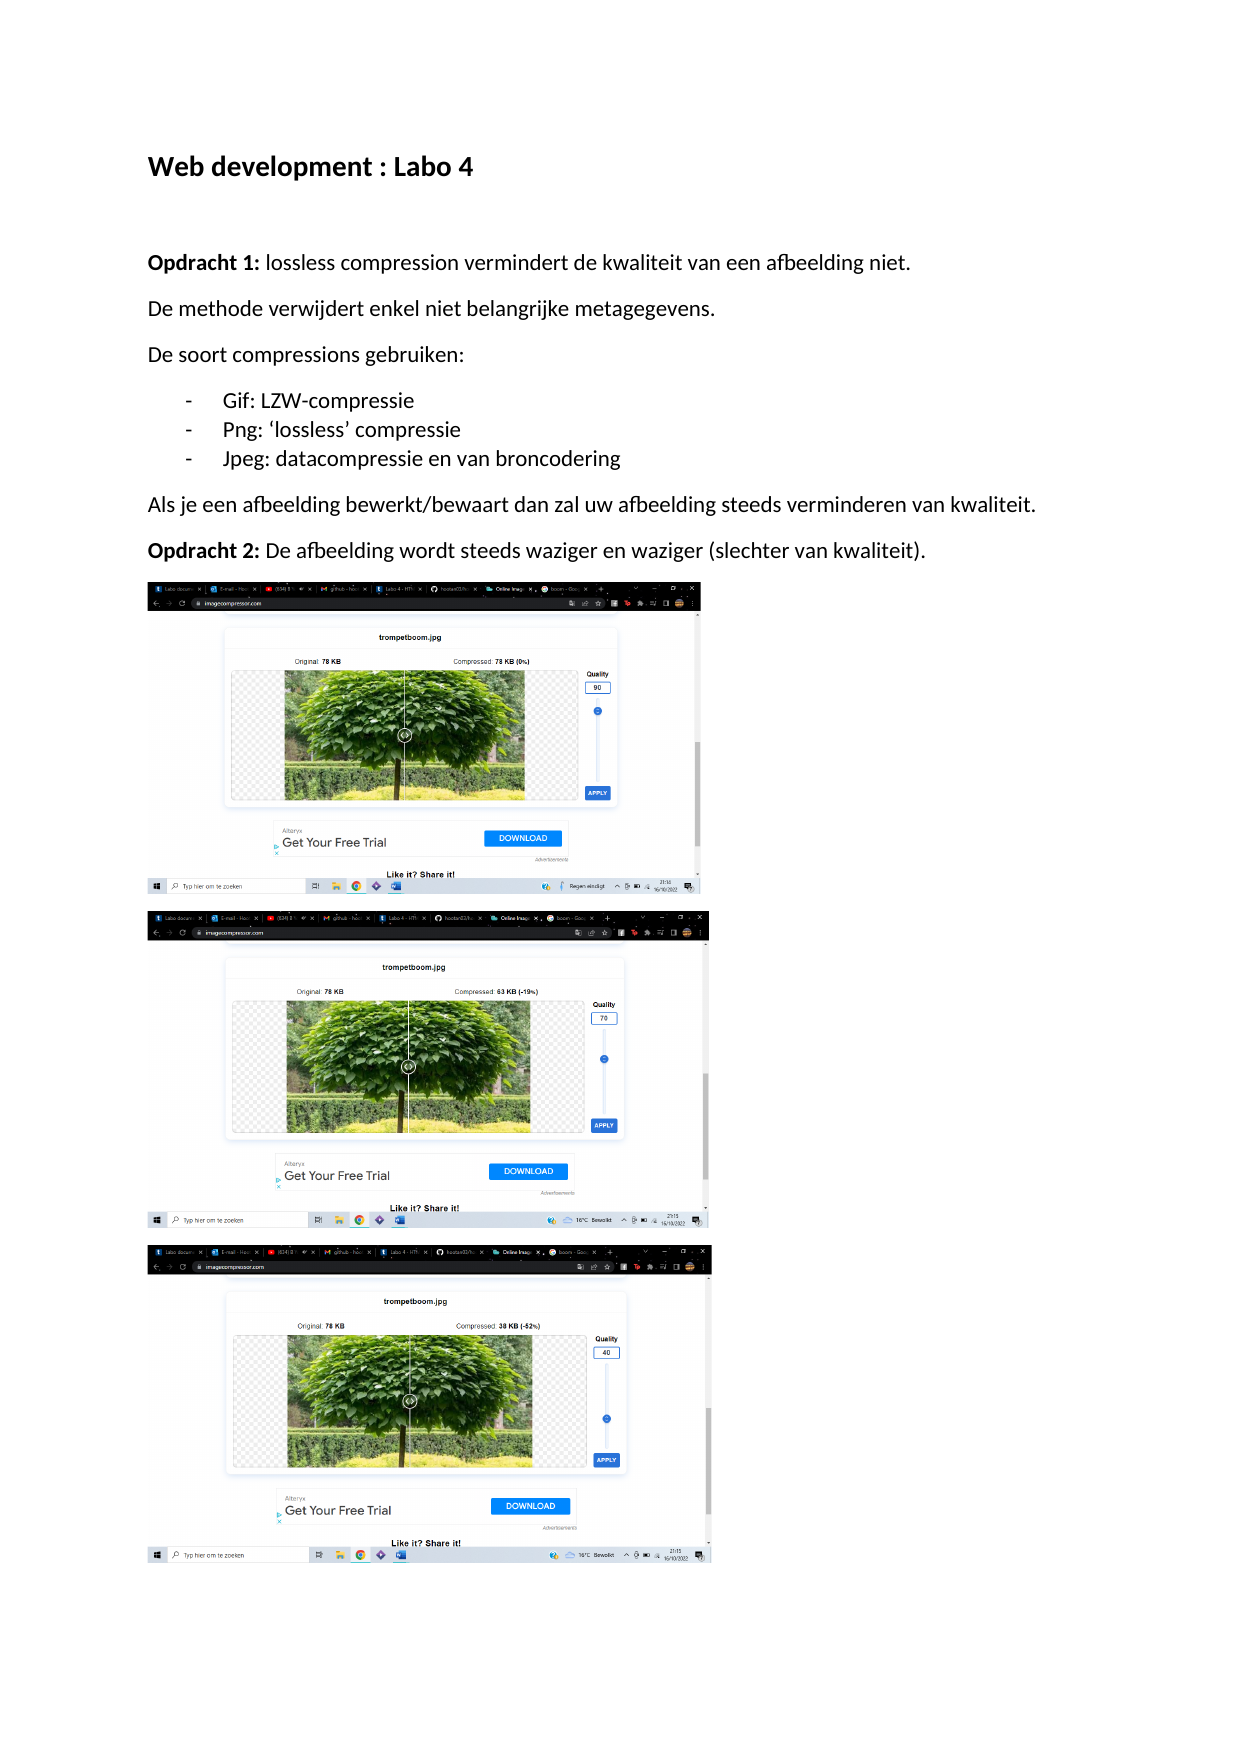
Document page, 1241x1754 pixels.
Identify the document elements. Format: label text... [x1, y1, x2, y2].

picture [147, 911, 709, 1228]
list Jpeg: datacompressie en van broncodering [185, 444, 1093, 473]
text Als je een afbeelding bewerkt/bewaart dan zal uw afbeelding steeds verminderen van kwaliteit. [148, 491, 1093, 519]
list Gif: LZW-compressie [185, 386, 1093, 414]
picture [147, 1245, 712, 1563]
text Web development : Labo 4 [148, 148, 1093, 183]
text Opdracht 1: lossless compression vermindert de kwaliteit van een afbeelding niet. [148, 248, 1093, 276]
list Png: ‘lossless’ compressie [185, 415, 1093, 443]
text Opdracht 2: De afbeelding wordt steeds waziger en waziger (slechter van kwaliteit). [148, 537, 1093, 565]
text De soort compressions gebruiken: [148, 340, 1093, 368]
picture [147, 582, 701, 894]
text De methode verwijdert enkel niet belangrijke metagegevens. [148, 294, 1093, 322]
